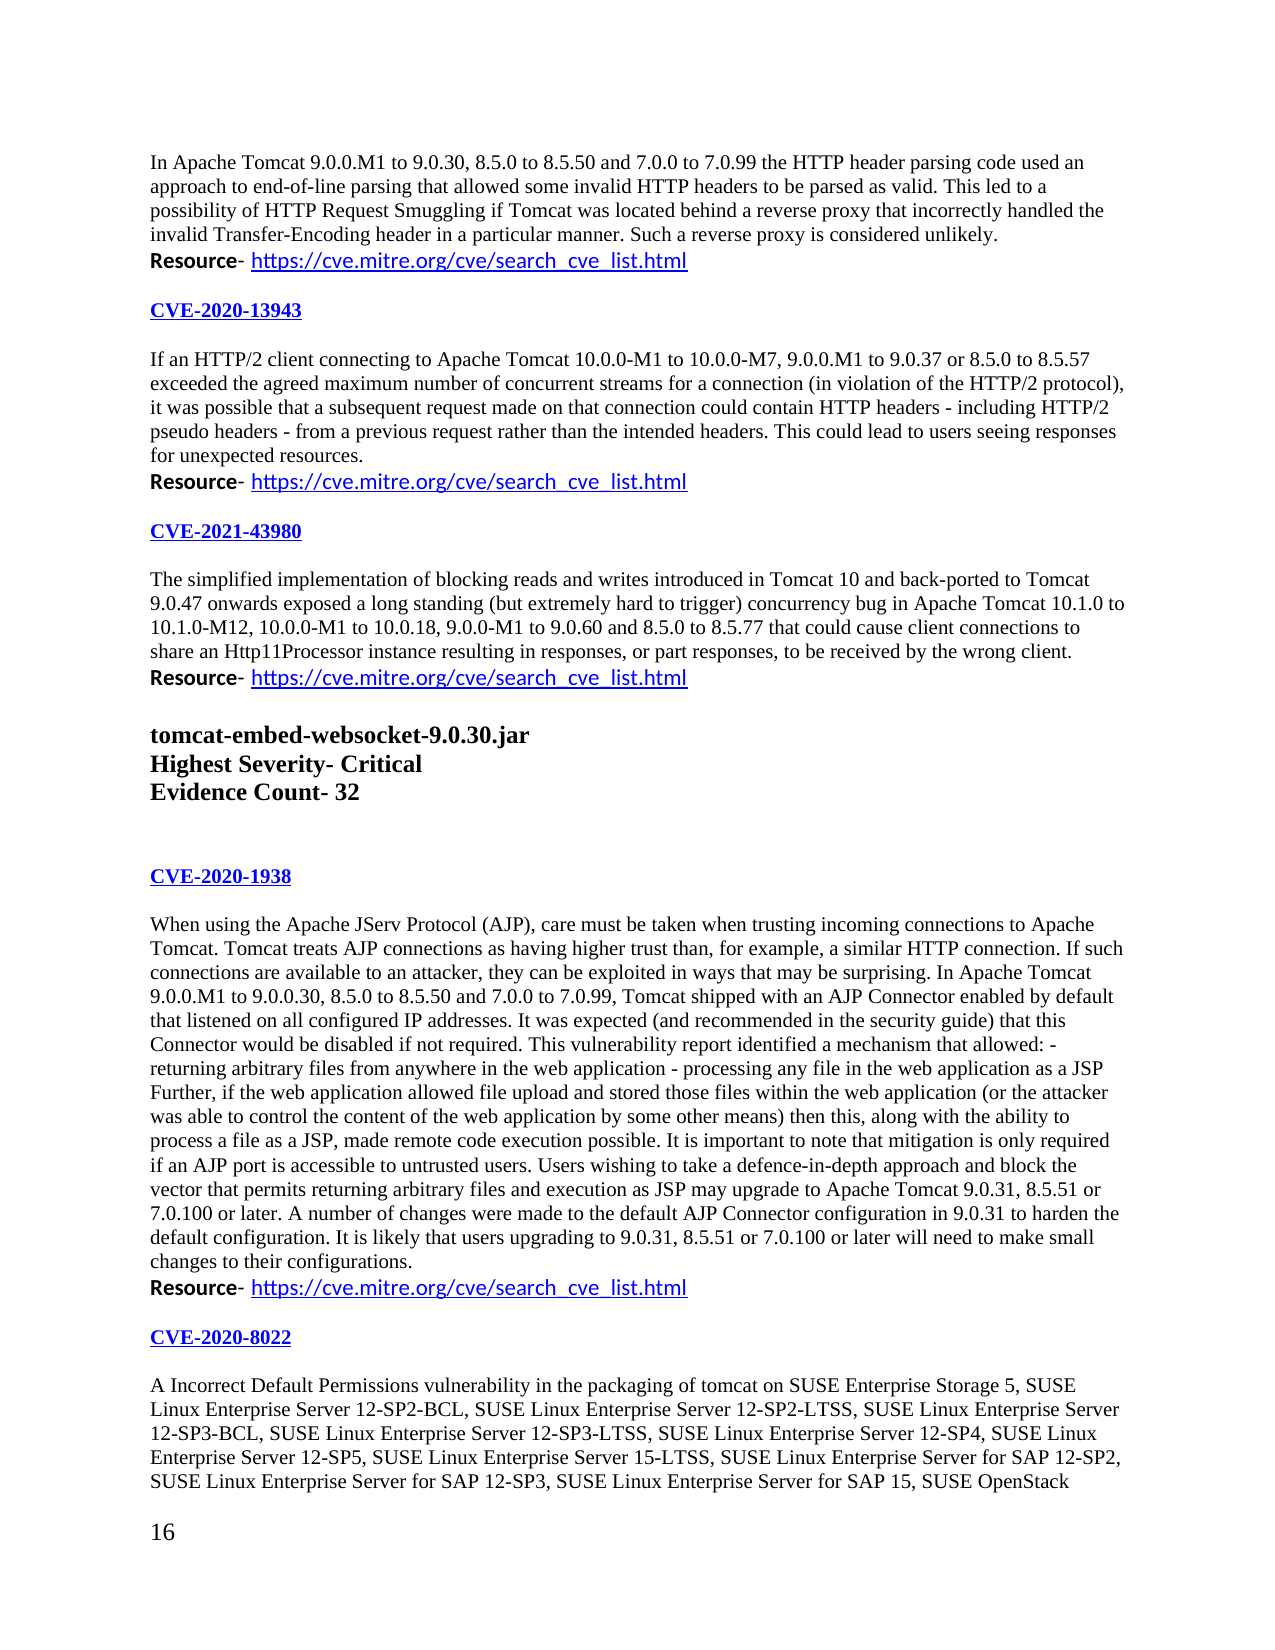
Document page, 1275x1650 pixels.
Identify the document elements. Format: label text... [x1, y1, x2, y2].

text Resource- https://cve.mitre.org/cve/search_cve_list.html [150, 1273, 1125, 1301]
text CVE-2021-43980 [150, 519, 1125, 543]
text When using the Apache JServ Protocol (AJP), care must be taken when trusting incoming connections to Apache Tomcat. Tomcat treats AJP connections as having higher trust than, for example, a similar HTTP connection. If such connections are available to an attacker, they can be exploited in ways that may be surprising. In Apache Tomcat 9.0.0.M1 to 9.0.0.30, 8.5.0 to 8.5.50 and 7.0.0 to 7.0.99, Tomcat shipped with an AJP Connector enabled by default that listened on all configured IP addresses. It was expected (and recommended in the security guide) that this Connector would be disabled if not required. This vulnerability report identified a mechanism that allowed: - returning arbitrary files from anywhere in the web application - processing any file in the web application as a JSP Further, if the web application allowed file upload and stored those files within the web application (or the attacker was able to control the content of the web application by some other means) then this, along with the ability to process a file as a JSP, made remote code execution possible. It is important to note that mitigation is only required if an AJP port is accessible to untrusted users. Users wishing to take a defence-in-depth approach and block the vector that permits returning arbitrary files and execution as JSP may upgrade to Apache Tomcat 9.0.31, 8.5.51 or 7.0.100 or later. A number of changes were made to the default AJP Connector configuration in 9.0.31 to harden the default configuration. It is likely that users upgrading to 9.0.31, 8.5.51 or 7.0.100 or later will need to make small changes to their configurations. [150, 912, 1125, 1273]
text In Apache Tomcat 9.0.0.M1 to 9.0.30, 8.5.0 to 8.5.50 and 7.0.0 to 7.0.99 the HTTP header parsing code used an approach to end-of-line parsing that allowed some invalid HTTP headers to be parsed as valid. This led to a possibility of HTTP Request Smuggling if Tomcat was located behind a reverse proxy that incorrectly handled the invalid Transfer-Encoding header in a particular manner. Such a reverse proxy is considered unlikely. [150, 150, 1125, 246]
text Evidence Count- 32 [150, 777, 1125, 806]
text CVE-2020-13943 [150, 298, 1125, 322]
text Resource- https://cve.mitre.org/cve/search_cve_list.html [150, 467, 1125, 495]
text tomcat-embed-websocket-9.0.30.jar [150, 720, 1125, 749]
text CVE-2020-1938 [150, 864, 1125, 888]
text Resource- https://cve.mitre.org/cve/search_cve_list.html [150, 663, 1125, 691]
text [150, 1373, 1125, 1493]
text Resource- https://cve.mitre.org/cve/search_cve_list.html [150, 246, 1125, 274]
text If an HTTP/2 client connecting to Apache Tomcat 10.0.0-M1 to 10.0.0-M7, 9.0.0.M1 to 9.0.37 or 8.5.0 to 8.5.57 exceeded the agreed maximum number of concurrent streams for a connection (in violation of the HTTP/2 protocol), it was possible that a subsequent request made on that connection could contain HTTP headers - including HTTP/2 pseudo headers - from a previous request rather than the intended headers. This could lead to users seeing responses for unexpected resources. [150, 346, 1125, 467]
text CVE-2020-8022 [150, 1325, 1125, 1349]
text The simplified implementation of blocking reads and writes introduced in Tomcat 10 and back-ported to Tomcat 9.0.47 onwards exposed a long standing (but extremely hard to trigger) concurrency bug in Apache Tomcat 10.1.0 to 10.1.0-M12, 10.0.0-M1 to 10.0.18, 9.0.0-M1 to 9.0.60 and 8.5.0 to 8.5.77 that could cause client connections to share an Http11Processor instance resulting in responses, or part responses, to be received by the wrong client. [150, 567, 1125, 663]
text Highest Severity- Critical [150, 749, 1125, 777]
